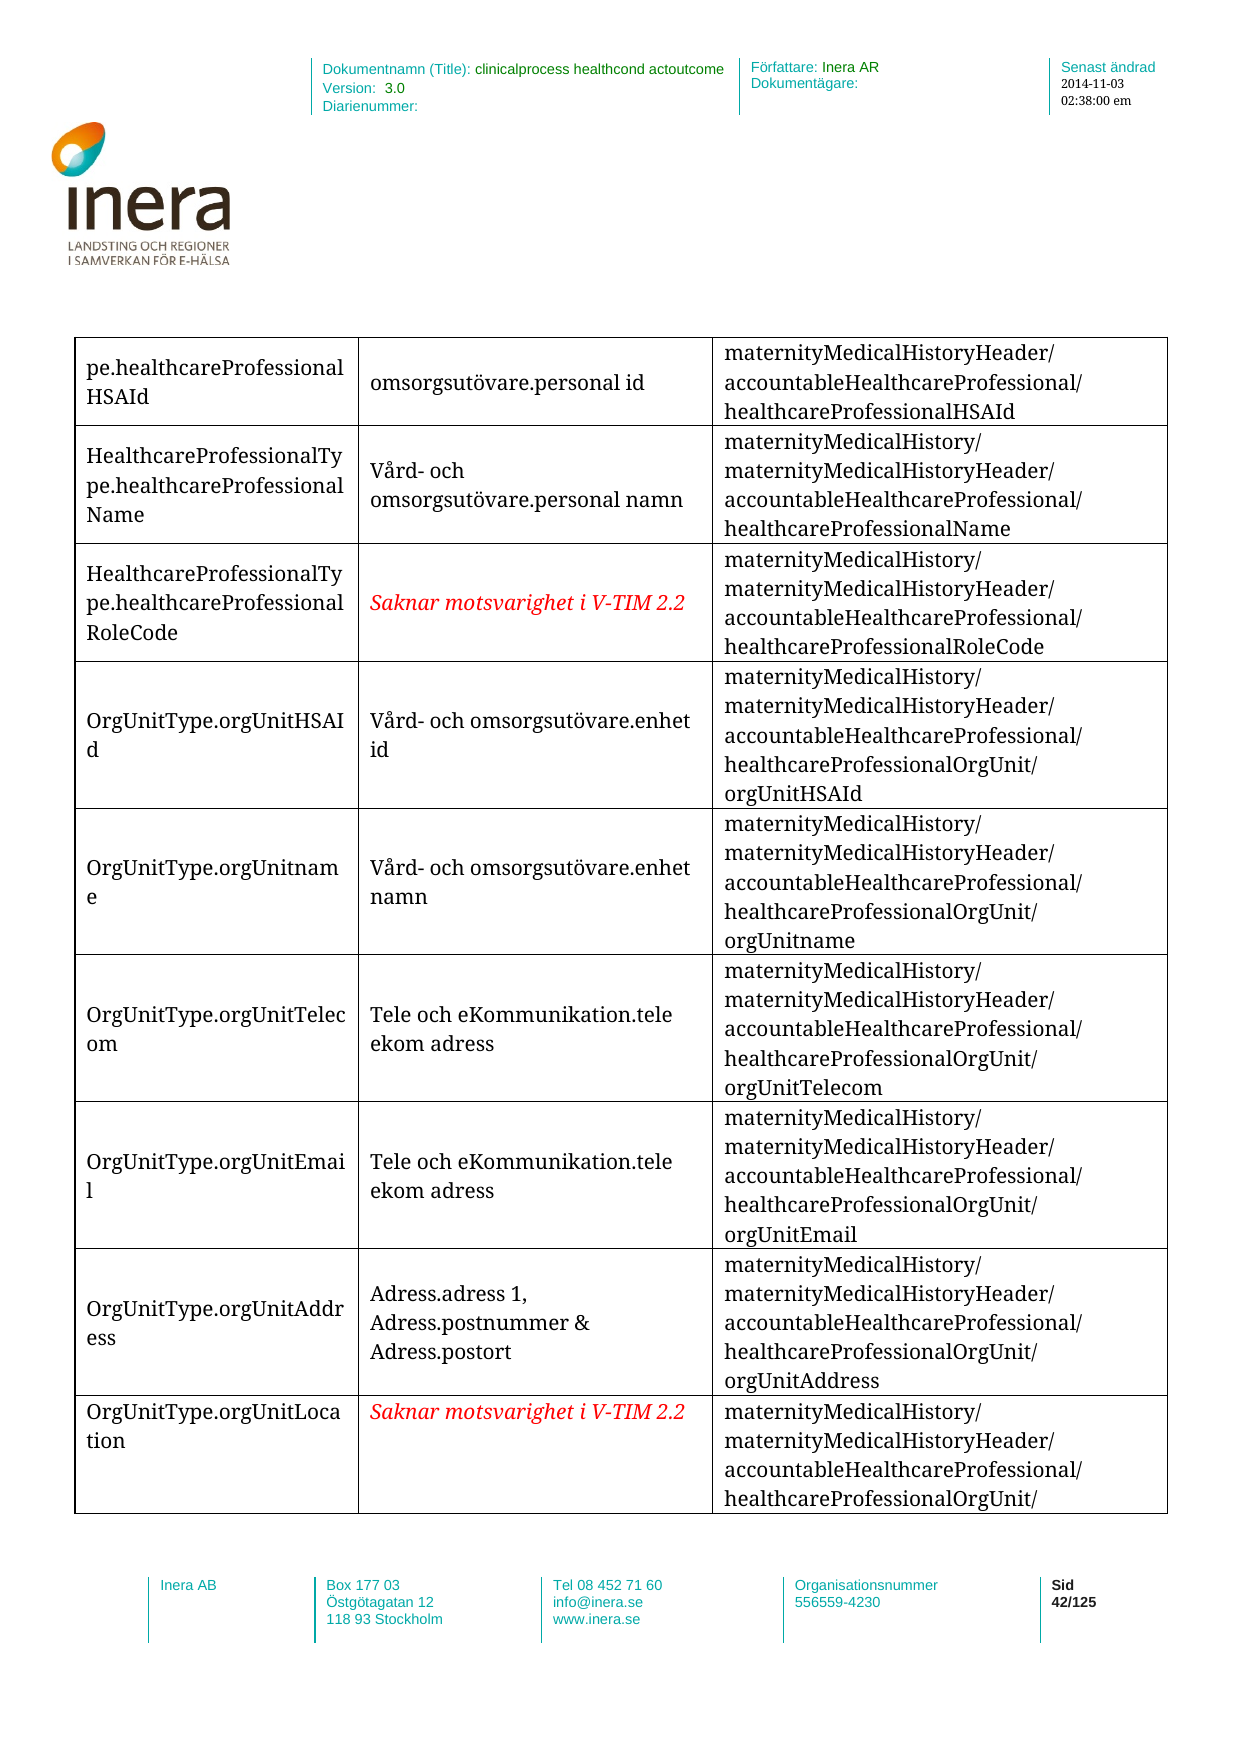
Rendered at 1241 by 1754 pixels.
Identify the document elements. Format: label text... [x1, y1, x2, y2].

table_cell OrgUnitType.orgUnitEmail [76, 1102, 358, 1248]
table_cell maternityMedicalHistory/maternityMedicalHistoryHeader/accountableHealthcareProfessional/healthcareProfessionalRoleCode [713, 544, 1167, 661]
table_cell OrgUnitType.orgUnitTelecom [76, 955, 358, 1101]
table_cell maternityMedicalHistory/maternityMedicalHistoryHeader/accountableHealthcareProfessional/healthcareProfessionalOrgUnit/orgUnitAddress [713, 1249, 1167, 1395]
table_cell Tele och eKommunikation.tele ekom adress [359, 955, 712, 1101]
table_cell Saknar motsvarighet i V-TIM 2.2 [359, 1396, 712, 1513]
table_cell Saknar motsvarighet i V-TIM 2.2 [359, 544, 712, 661]
table_cell HealthcareProfessionalType.healthcareProfessionalName [76, 426, 358, 543]
table_cell Vård- och omsorgsutövare.personal id [359, 338, 712, 425]
table_cell OrgUnitType.orgUnitname [76, 809, 358, 954]
table_cell Tele och eKommunikation.tele ekom adress [359, 1102, 712, 1248]
table_cell Vård- och omsorgsutövare.personal namn [359, 426, 712, 543]
table_cell OrgUnitType.orgUnitAddress [76, 1249, 358, 1395]
table_cell maternityMedicalHistory/maternityMedicalHistoryHeader/accountableHealthcareProfessional/healthcareProfessionalOrgUnit/orgUnitHSAId [713, 662, 1167, 807]
table_cell OrgUnitType.orgUnitHSAId [76, 662, 358, 807]
table_cell maternityMedicalHistory/maternityMedicalHistoryHeader/accountableHealthcareProfessional/healthcareProfessionalOrgUnit/orgUnitname [713, 809, 1167, 954]
picture [51, 122, 230, 265]
table_cell maternityMedicalHistory/maternityMedicalHistoryHeader/accountableHealthcareProfessional/healthcareProfessionalHSAId [713, 338, 1167, 425]
table_cell Adress.adress 1, Adress.postnummer & Adress.postort [359, 1249, 712, 1395]
table_cell maternityMedicalHistory/maternityMedicalHistoryHeader/accountableHealthcareProfessional/healthcareProfessionalName [713, 426, 1167, 543]
table_cell OrgUnitType.orgUnitLocation [76, 1396, 358, 1513]
table_cell HealthcareProfessionalType.healthcareProfessionalRoleCode [76, 544, 358, 661]
table_cell Vård- och omsorgsutövare.enhet id [359, 662, 712, 807]
table_cell HealthcareProfessionalType.healthcareProfessionalHSAId [76, 338, 358, 425]
table_cell maternityMedicalHistory/maternityMedicalHistoryHeader/accountableHealthcareProfessional/healthcareProfessionalOrgUnit/orgUnitTelecom [713, 955, 1167, 1101]
table_cell Vård- och omsorgsutövare.enhet namn [359, 809, 712, 954]
table_cell maternityMedicalHistory/maternityMedicalHistoryHeader/accountableHealthcareProfessional/healthcareProfessionalOrgUnit/orgUnitLocation [713, 1396, 1167, 1513]
table_cell maternityMedicalHistory/maternityMedicalHistoryHeader/accountableHealthcareProfessional/healthcareProfessionalOrgUnit/orgUnitEmail [713, 1102, 1167, 1248]
